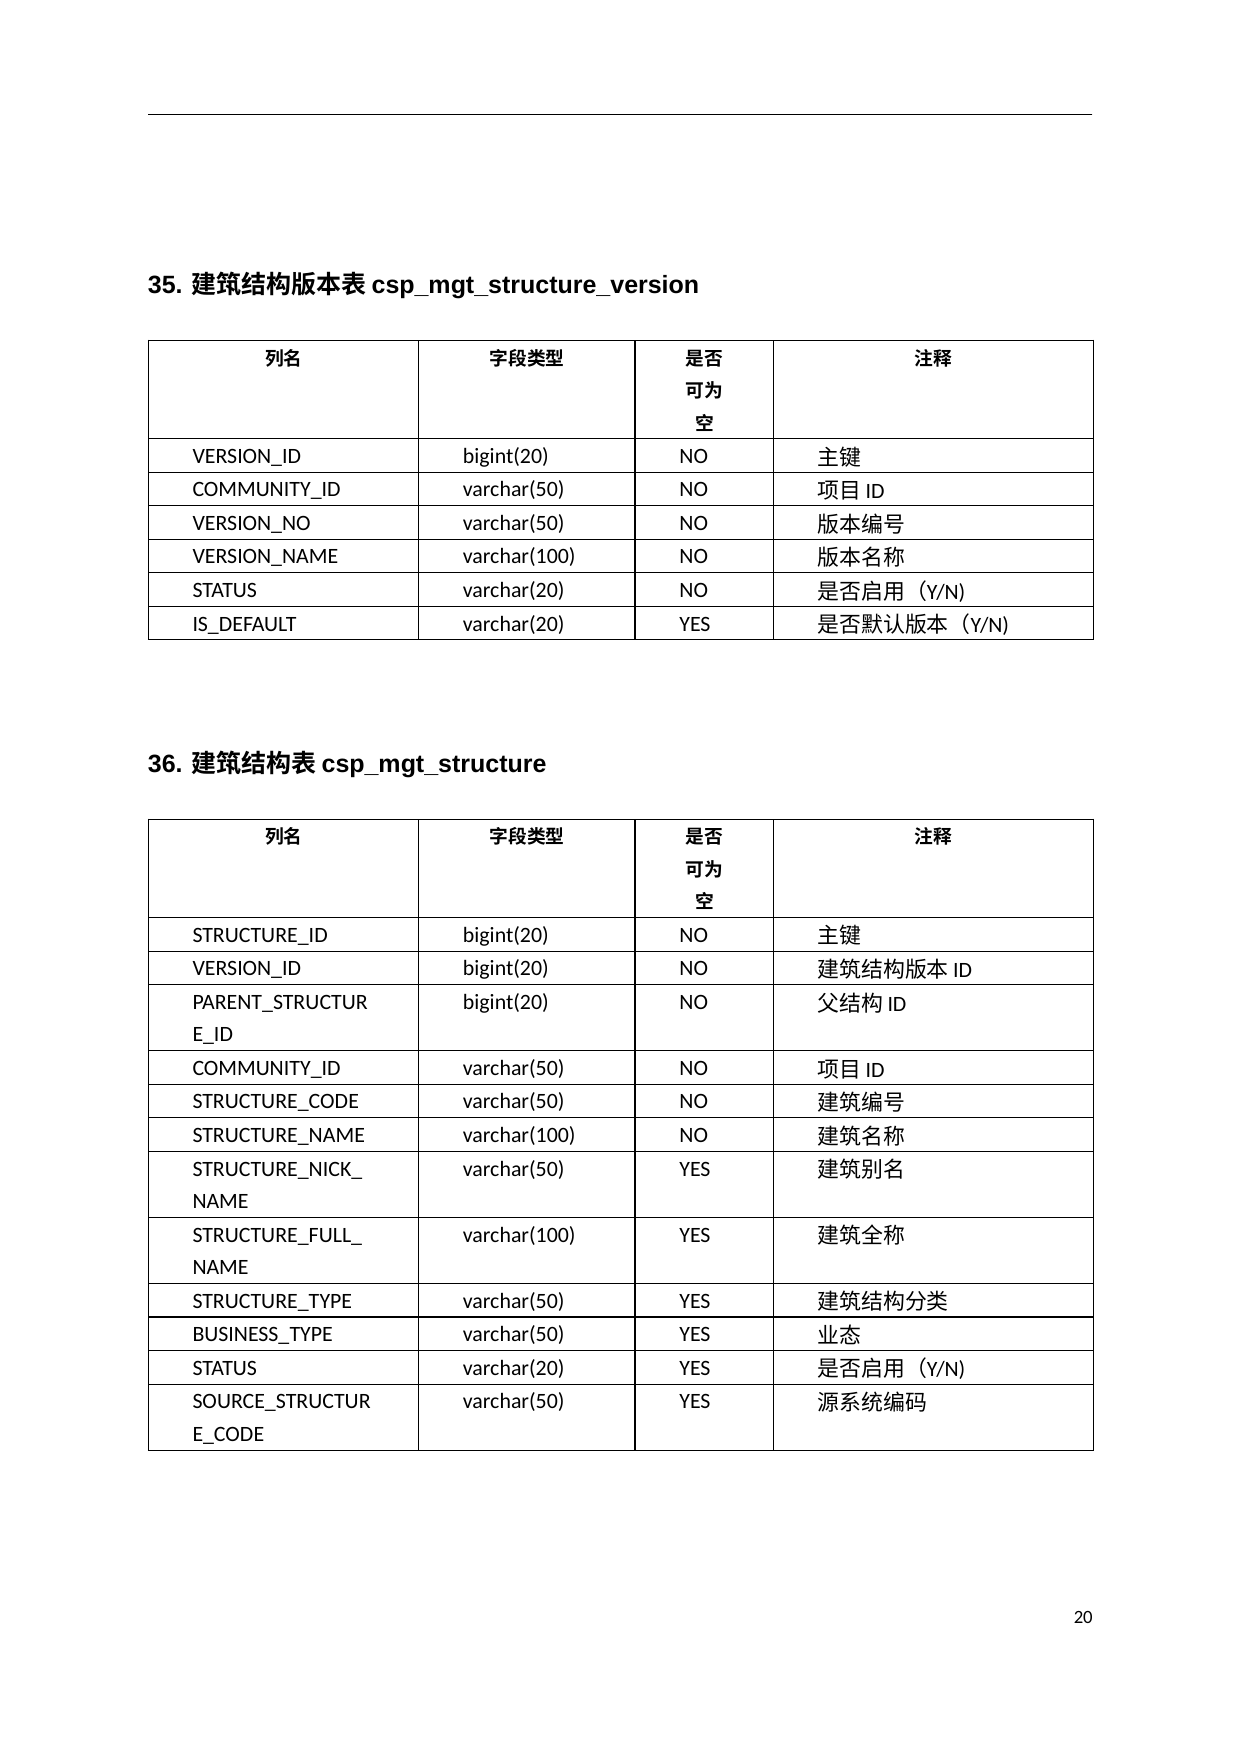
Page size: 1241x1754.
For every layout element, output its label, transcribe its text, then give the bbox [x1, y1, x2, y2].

table_cell varchar(50) [419, 1284, 634, 1316]
table_cell VERSION_ID [149, 439, 418, 472]
table_cell 建筑结构版本ID [774, 952, 1093, 984]
table_header 注释 [774, 341, 1093, 438]
table_cell 源系统编码 [774, 1385, 1093, 1449]
table_cell varchar(50) [419, 1152, 634, 1217]
table_header 列名 [149, 341, 418, 438]
table_cell NO [636, 1118, 773, 1151]
table_cell 建筑名称 [774, 1118, 1093, 1151]
table_cell NO [636, 1051, 773, 1084]
table_cell varchar(50) [419, 1051, 634, 1084]
table_cell VERSION_NO [149, 506, 418, 539]
table_header 是否可为空 [636, 341, 773, 438]
table_cell COMMUNITY_ID [149, 1051, 418, 1084]
table_cell NO [636, 506, 773, 539]
table_cell 项目ID [774, 1051, 1093, 1084]
table_cell YES [636, 607, 773, 639]
table_cell NO [636, 439, 773, 472]
table_header 字段类型 [419, 341, 634, 438]
table_cell NO [636, 985, 773, 1050]
table_cell 建筑编号 [774, 1085, 1093, 1117]
table_cell 版本名称 [774, 540, 1093, 572]
table_cell YES [636, 1152, 773, 1217]
table_cell STRUCTURE_ID [149, 918, 418, 951]
table_cell BUSINESS_TYPE [149, 1318, 418, 1350]
table_cell 版本编号 [774, 506, 1093, 539]
table_cell varchar(50) [419, 1085, 634, 1117]
table_cell STRUCTURE_NICK_NAME [149, 1152, 418, 1217]
table_cell varchar(100) [419, 540, 634, 572]
table_cell bigint(20) [419, 918, 634, 951]
table_cell YES [636, 1218, 773, 1283]
table_cell NO [636, 952, 773, 984]
table_cell varchar(100) [419, 1118, 634, 1151]
table_header 字段类型 [419, 820, 634, 917]
table_cell 建筑别名 [774, 1152, 1093, 1217]
subtitle 建筑结构表csp_mgt_structure [148, 730, 1060, 795]
table_cell NO [636, 1085, 773, 1117]
table_cell STRUCTURE_TYPE [149, 1284, 418, 1316]
table_cell varchar(50) [419, 1385, 634, 1449]
table_cell IS_DEFAULT [149, 607, 418, 639]
table_header 注释 [774, 820, 1093, 917]
table_cell bigint(20) [419, 952, 634, 984]
table_cell NO [636, 918, 773, 951]
table_cell varchar(20) [419, 607, 634, 639]
table_cell STRUCTURE_FULL_NAME [149, 1218, 418, 1283]
table_cell YES [636, 1284, 773, 1316]
table_cell NO [636, 473, 773, 505]
table_cell SOURCE_STRUCTURE_CODE [149, 1385, 418, 1449]
table_cell 项目ID [774, 473, 1093, 505]
table_cell NO [636, 540, 773, 572]
table_cell 是否启用（Y/N) [774, 573, 1093, 606]
table_cell 主键 [774, 439, 1093, 472]
table_cell 父结构ID [774, 985, 1093, 1050]
table_cell bigint(20) [419, 985, 634, 1050]
table_cell 是否启用（Y/N) [774, 1351, 1093, 1383]
table_header 列名 [149, 820, 418, 917]
table_cell 建筑结构分类 [774, 1284, 1093, 1316]
table_cell varchar(50) [419, 506, 634, 539]
subtitle 建筑结构版本表csp_mgt_structure_version [148, 251, 1060, 316]
table_cell 建筑全称 [774, 1218, 1093, 1283]
table_cell varchar(20) [419, 1351, 634, 1383]
table_cell YES [636, 1351, 773, 1383]
table_cell varchar(100) [419, 1218, 634, 1283]
table_cell bigint(20) [419, 439, 634, 472]
table_cell YES [636, 1318, 773, 1350]
table_cell varchar(50) [419, 473, 634, 505]
table_cell PARENT_STRUCTURE_ID [149, 985, 418, 1050]
table_cell NO [636, 573, 773, 606]
table_cell YES [636, 1385, 773, 1449]
table_cell COMMUNITY_ID [149, 473, 418, 505]
table_cell STATUS [149, 573, 418, 606]
table_cell varchar(50) [419, 1318, 634, 1350]
table_cell VERSION_NAME [149, 540, 418, 572]
table_cell STRUCTURE_NAME [149, 1118, 418, 1151]
table_cell STRUCTURE_CODE [149, 1085, 418, 1117]
table_cell VERSION_ID [149, 952, 418, 984]
table_cell 主键 [774, 918, 1093, 951]
table_cell 是否默认版本（Y/N) [774, 607, 1093, 639]
table_cell STATUS [149, 1351, 418, 1383]
table_header 是否可为空 [636, 820, 773, 917]
table_cell 业态 [774, 1318, 1093, 1350]
table_cell varchar(20) [419, 573, 634, 606]
